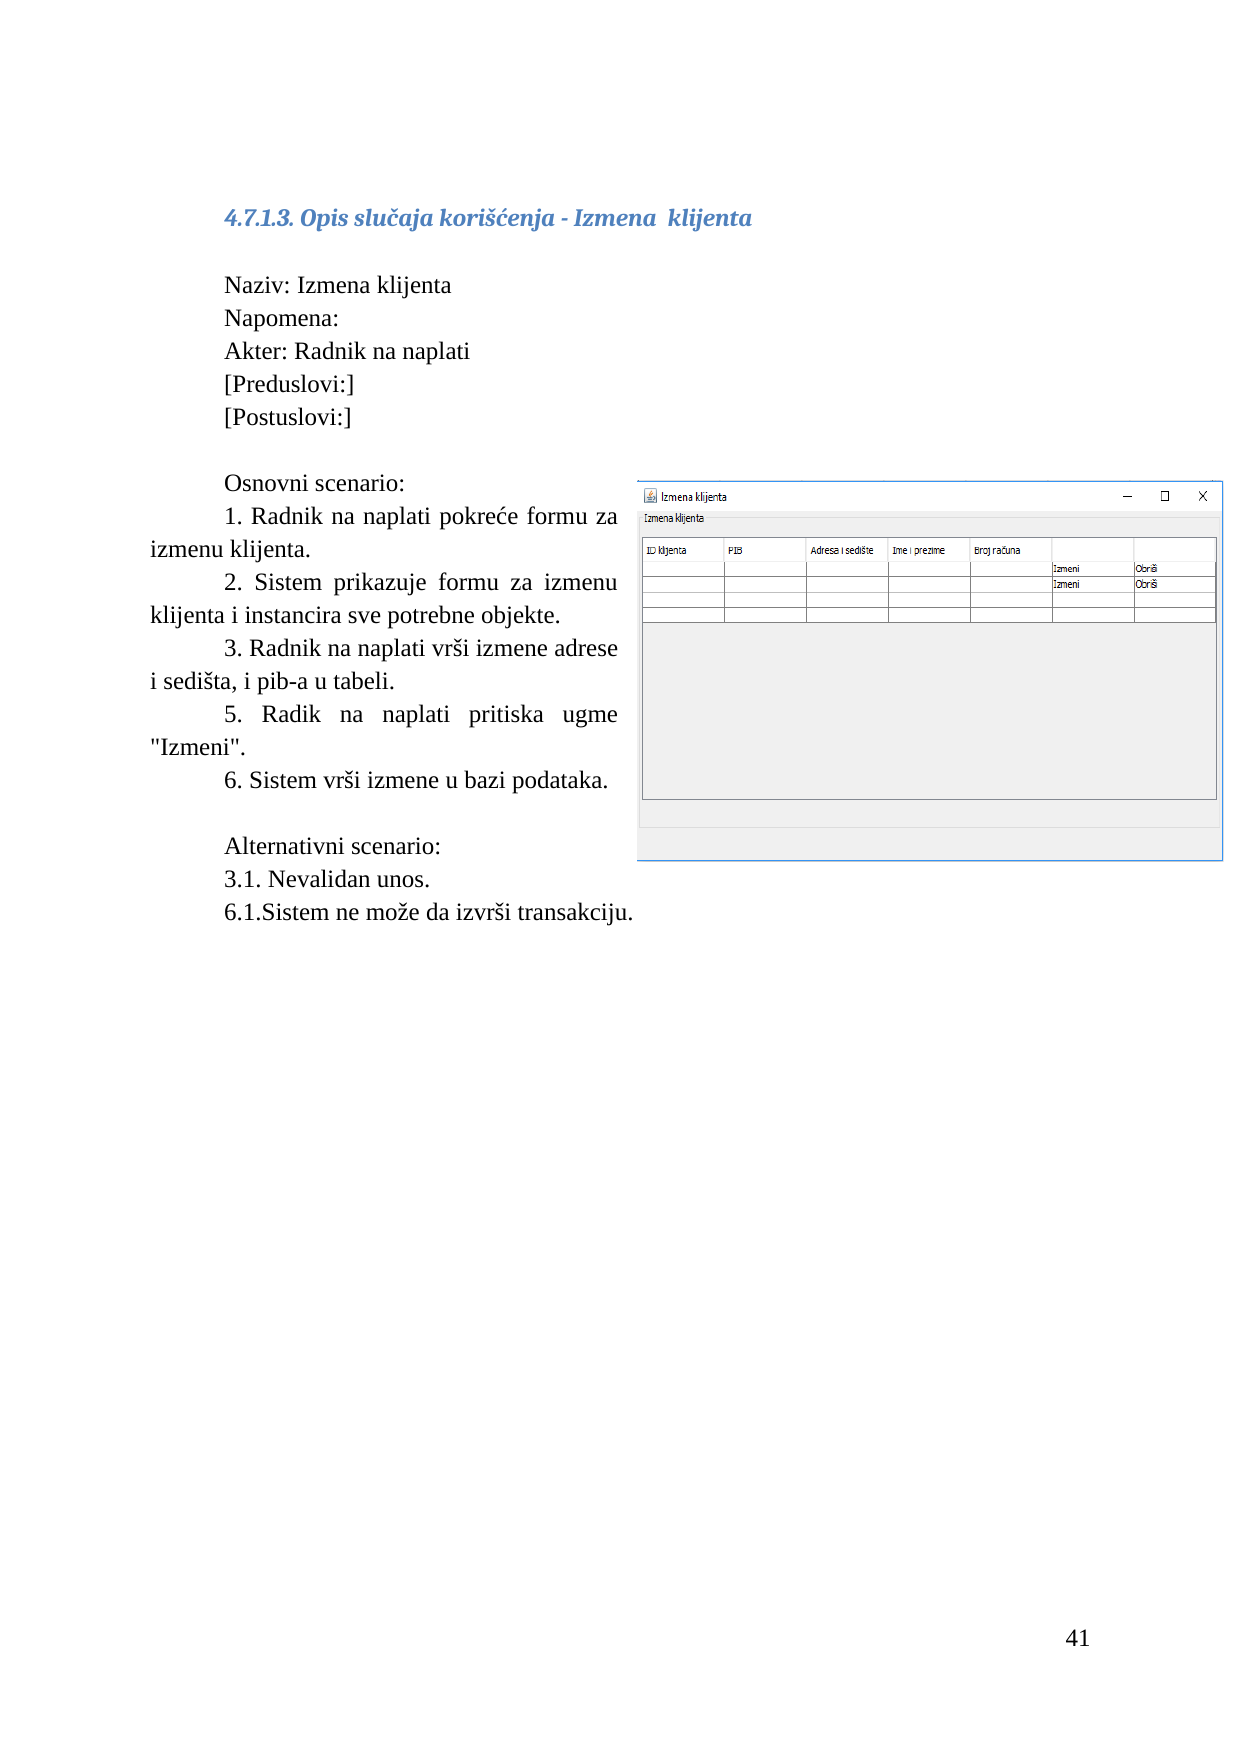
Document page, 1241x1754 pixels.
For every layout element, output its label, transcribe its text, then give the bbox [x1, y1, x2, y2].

text [Preduslovi:] [150, 369, 1090, 398]
text 3.1. Nevalidan unos. [150, 864, 1090, 893]
text 6. Sistem vrši izmene u bazi podataka. [150, 765, 637, 794]
picture [637, 480, 1224, 862]
text Alternativni scenario: [150, 831, 637, 860]
text Osnovni scenario: [150, 468, 1090, 497]
text 5. Radik na naplati pritiska ugme "Izmeni". [150, 699, 637, 761]
text 3. Radnik na naplati vrši izmene adrese i sedišta, i pib-a u tabeli. [150, 633, 637, 695]
text [Postuslovi:] [150, 402, 1090, 431]
subtitle 4.7.1.3. Opis slučaja korišćenja - Izmena klijenta [150, 204, 1090, 233]
text 1. Radnik na naplati pokreće formu za izmenu klijenta. [150, 501, 637, 563]
text 6.1.Sistem ne može da izvrši transakciju. [150, 897, 1090, 926]
text Akter: Radnik na naplati [150, 336, 1090, 365]
text Naziv: Izmena klijenta [150, 270, 1090, 299]
text Napomena: [150, 303, 1090, 332]
text 2. Sistem prikazuje formu za izmenu klijenta i instancira sve potrebne objekte. [150, 567, 637, 629]
